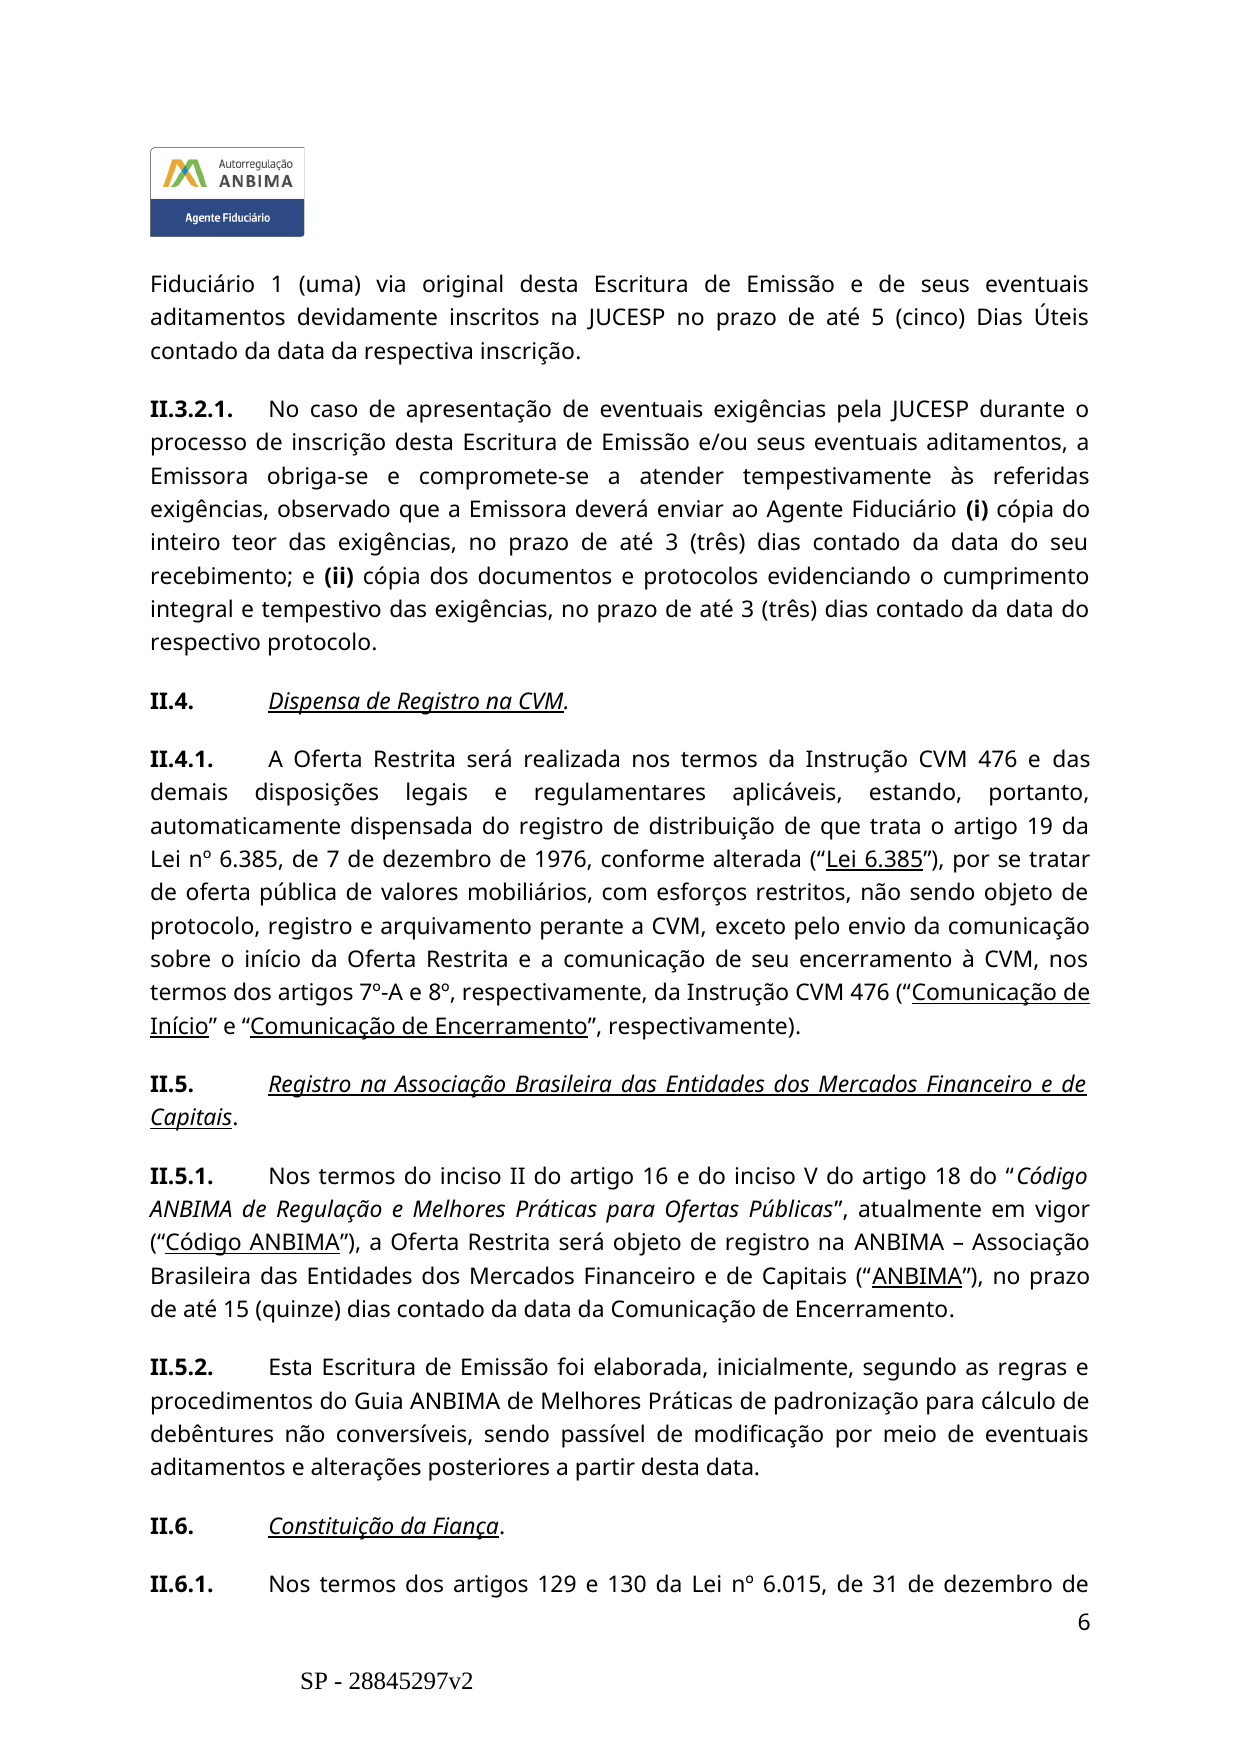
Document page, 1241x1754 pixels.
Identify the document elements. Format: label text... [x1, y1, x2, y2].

list No caso de apresentação de eventuais exigências pela JUCESP durante o processo de inscrição desta Escritura de Emissão e/ou seus eventuais aditamentos, a Emissora obriga-se e compromete-se a atender tempestivamente às referidas exigências, observado que a Emissora deverá enviar ao Agente Fiduciário (i) cópia do inteiro teor das exigências, no prazo de até 3 (três) dias contado da data do seu recebimento; e (ii) cópia dos documentos e protocolos evidenciando o cumprimento integral e tempestivo das exigências, no prazo de até 3 (três) dias contado da data do respectivo protocolo. [150, 391, 1090, 657]
list Nos termos do inciso II do artigo 16 e do inciso V do artigo 18 do “Código ANBIMA de Regulação e Melhores Práticas para Ofertas Públicas”, atualmente em vigor (“Código ANBIMA”), a Oferta Restrita será objeto de registro na ANBIMA – Associação Brasileira das Entidades dos Mercados Financeiro e de Capitais (“ANBIMA”), no prazo de até 15 (quinze) dias contado da data da Comunicação de Encerramento. [150, 1157, 1090, 1324]
picture [150, 147, 305, 237]
list Registro na Associação Brasileira das Entidades dos Mercados Financeiro e de Capitais. [150, 1066, 1090, 1132]
list Esta Escritura de Emissão foi elaborada, inicialmente, segundo as regras e procedimentos do Guia ANBIMA de Melhores Práticas de padronização para cálculo de debêntures não conversíveis, sendo passível de modificação por meio de eventuais aditamentos e alterações posteriores a partir desta data. [150, 1349, 1090, 1482]
list Dispensa de Registro na CVM. [150, 682, 1090, 716]
list Constituição da Fiança. [150, 1507, 1090, 1541]
list A Oferta Restrita será realizada nos termos da Instrução CVM 476 e das demais disposições legais e regulamentares aplicáveis, estando, portanto, automaticamente dispensada do registro de distribuição de que trata o artigo 19 da Lei nº 6.385, de 7 de dezembro de 1976, conforme alterada (“Lei 6.385”), por se tratar de oferta pública de valores mobiliários, com esforços restritos, não sendo objeto de protocolo, registro e arquivamento perante a CVM, exceto pelo envio da comunicação sobre o início da Oferta Restrita e a comunicação de seu encerramento à CVM, nos termos dos artigos 7º-A e 8º, respectivamente, da Instrução CVM 476 (“Comunicação de Início” e “Comunicação de Encerramento”, respectivamente). [150, 741, 1090, 1041]
